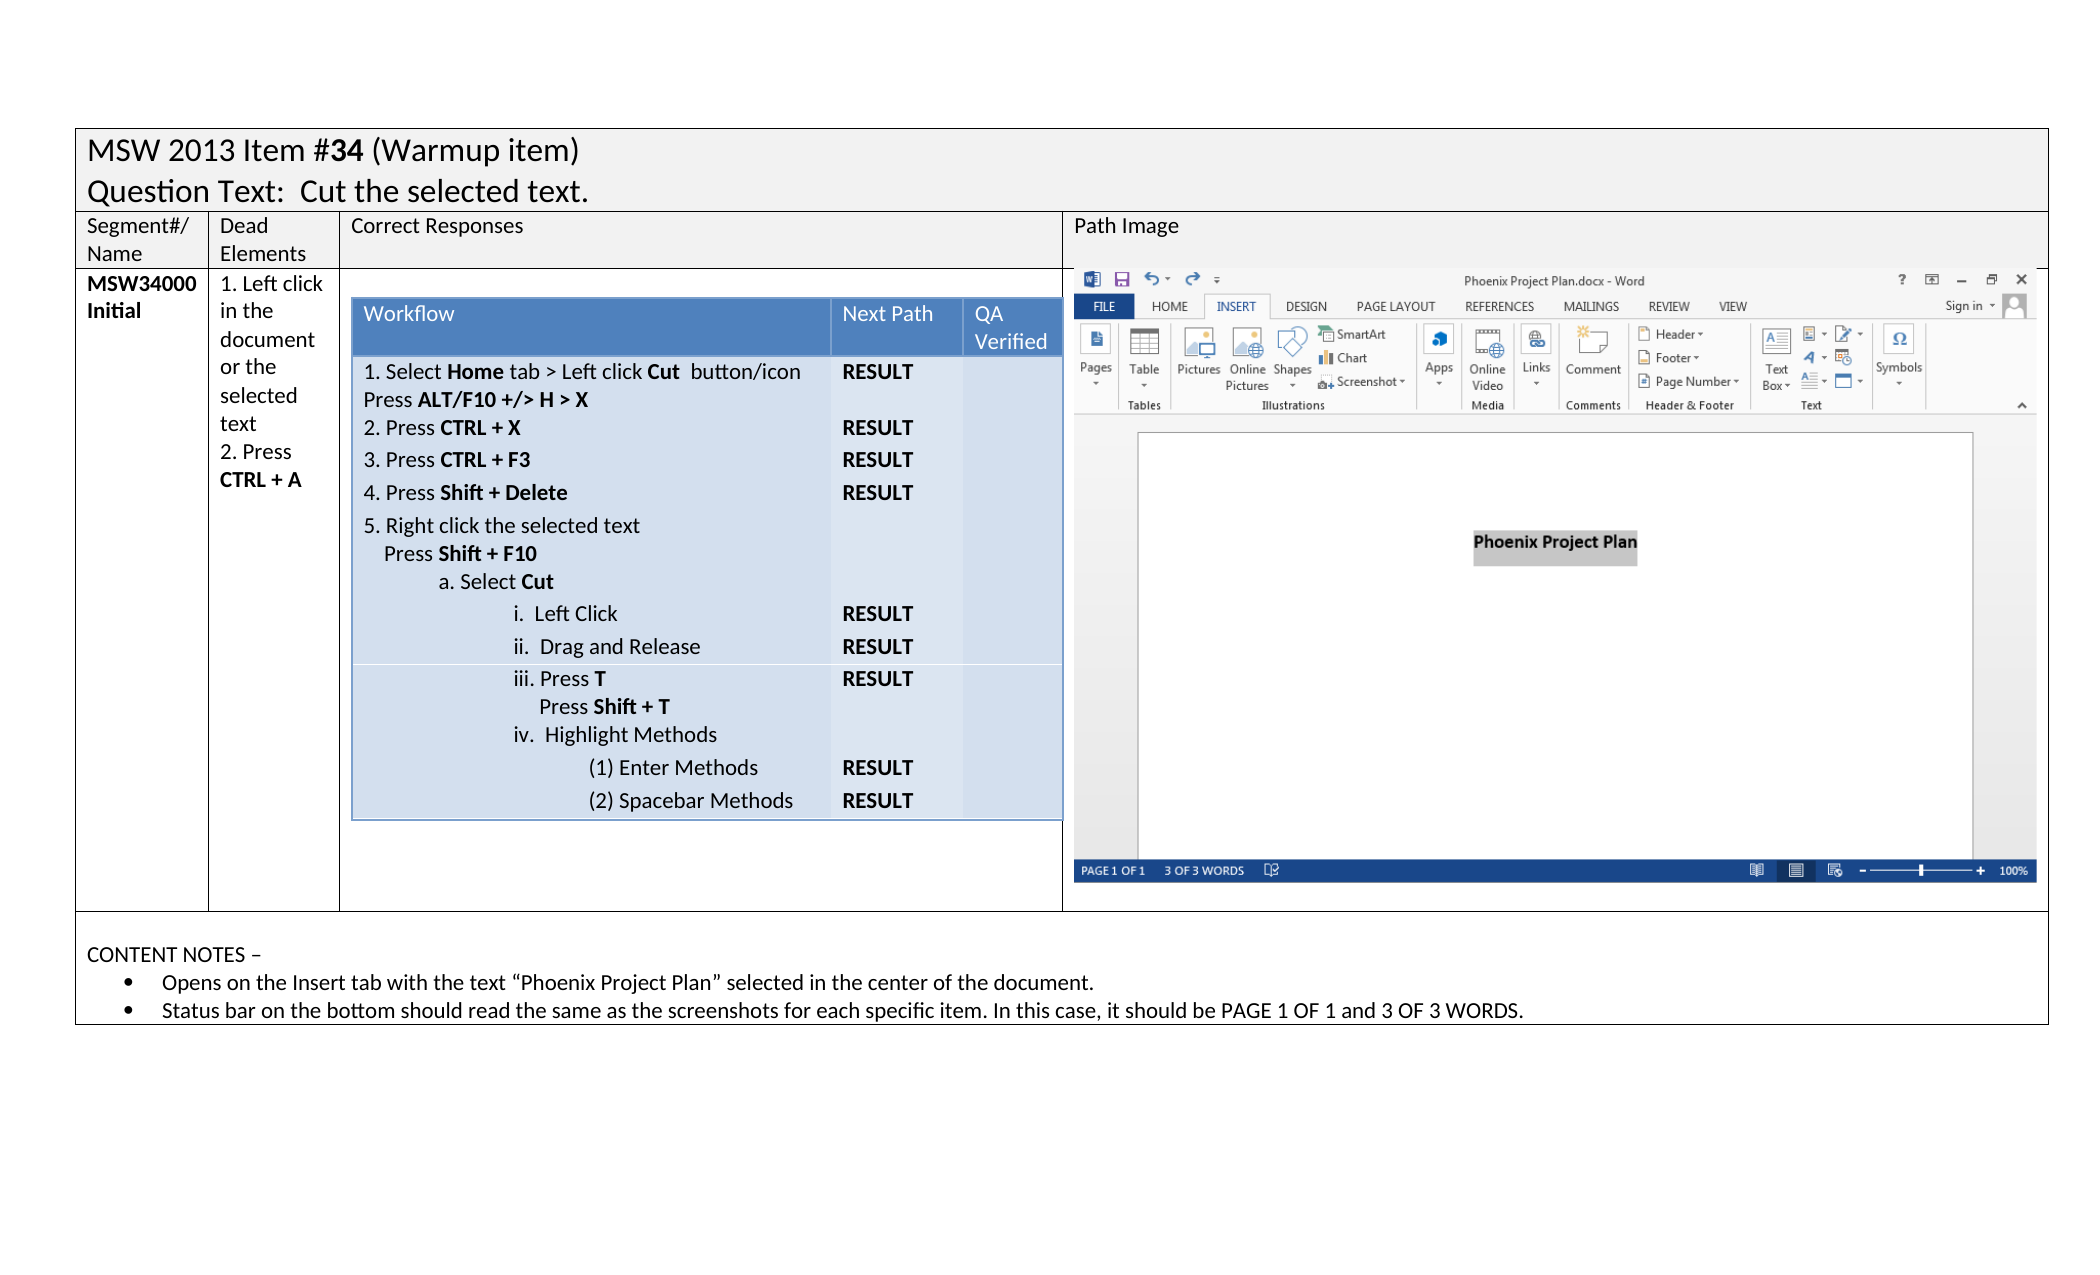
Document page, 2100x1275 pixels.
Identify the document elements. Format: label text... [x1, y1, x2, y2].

picture [1074, 268, 2037, 883]
table_cell [340, 269, 1062, 911]
table_header MSW 2013 Item #34 (Warmup item) Question Text: Cut the selected text. [76, 129, 2048, 211]
table_cell Segment#/Name [76, 212, 208, 268]
table_cell MSW34000 Initial [76, 269, 208, 911]
table_cell Path Image [1063, 212, 2048, 268]
table_cell 1. Left click in the document or the selected text 2. Press CTRL + A [209, 269, 339, 911]
table_cell CONTENT NOTES – Opens on the Insert tab with the text “Phoenix Project Plan” selected in the center of the document. Status bar on the bottom should read the same as the screenshots for each specific item. In this case, it should be PAGE 1 OF 1 and 3 OF 3 WORDS. [76, 912, 2048, 1024]
table_cell Correct Responses [340, 212, 1062, 268]
table_cell [1063, 269, 2048, 911]
table_cell Dead Elements [209, 212, 339, 268]
